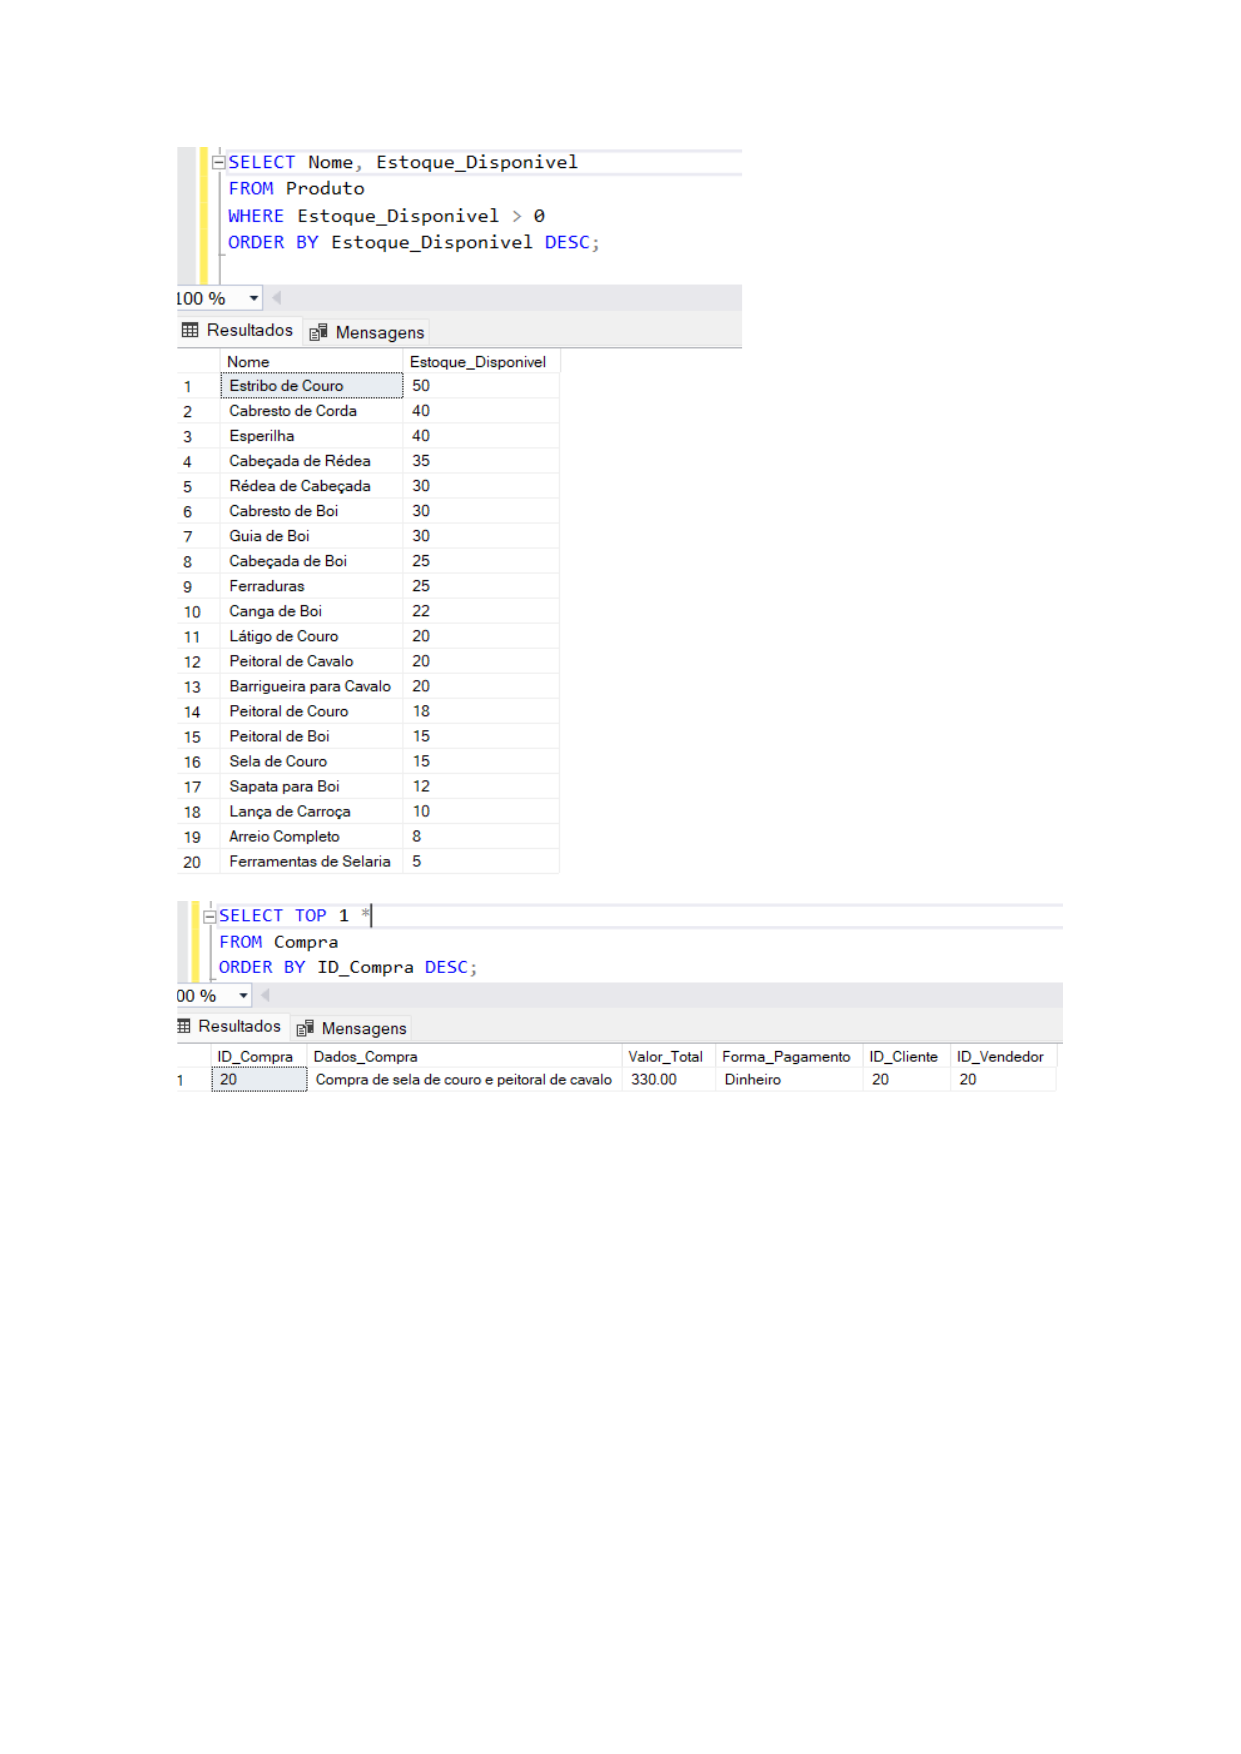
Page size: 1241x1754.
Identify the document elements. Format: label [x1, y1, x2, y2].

picture [177, 147, 743, 883]
picture [177, 901, 1063, 1123]
